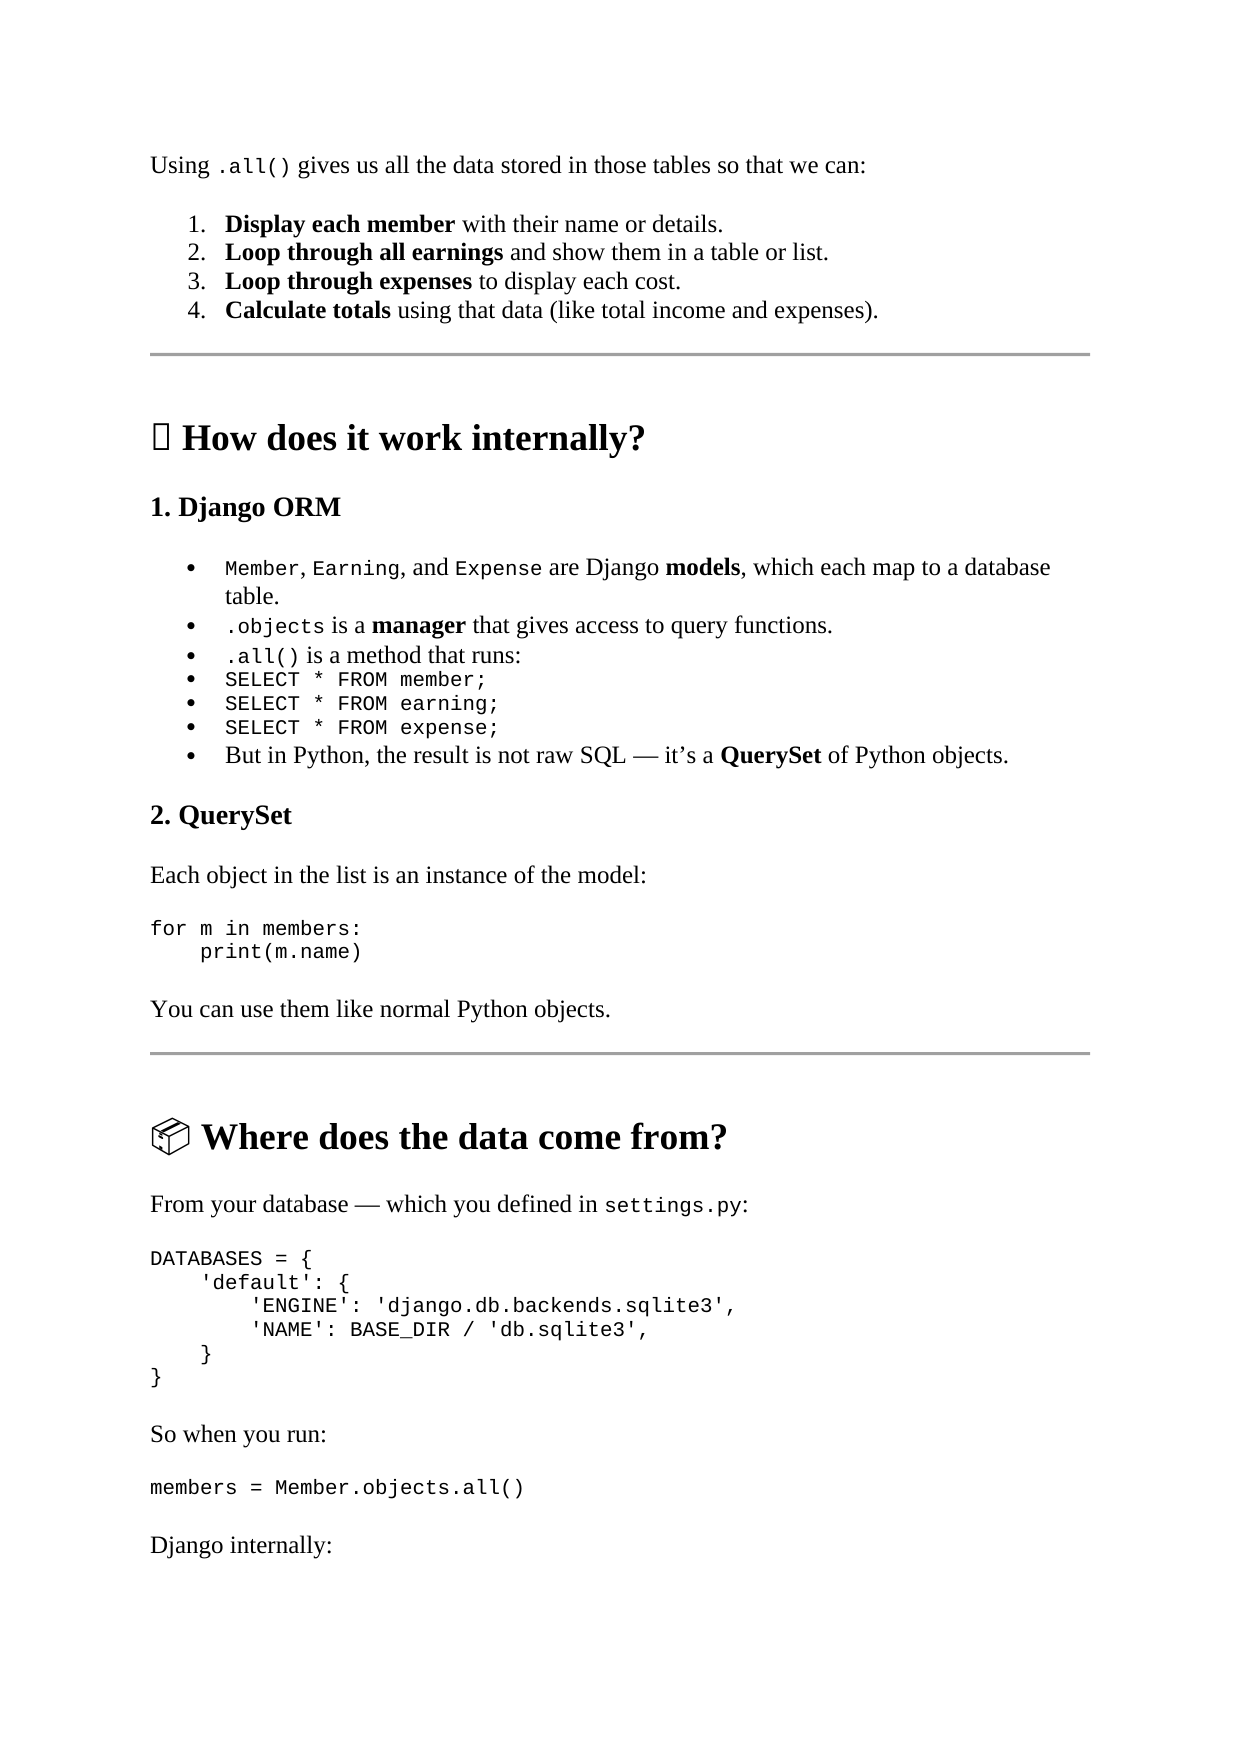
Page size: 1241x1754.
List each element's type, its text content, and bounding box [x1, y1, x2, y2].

text 2. QuerySet [150, 798, 1090, 831]
text for m in members: [150, 918, 1090, 941]
text print(m.name) [150, 941, 1090, 965]
text 'ENGINE': 'django.db.backends.sqlite3', [150, 1296, 1090, 1319]
text So when you run: [150, 1419, 1090, 1448]
list SELECT * FROM earning; [187, 693, 1090, 717]
list Calculate totals using that data (like total income and expenses). [187, 295, 1090, 324]
text You can use them like normal Python objects. [150, 994, 1090, 1023]
list Loop through all earnings and show them in a table or list. [187, 237, 1090, 266]
text 📦 Where does the data come from? [150, 1109, 1090, 1160]
list .objects is a manager that gives access to query functions. [187, 610, 1090, 640]
list Loop through expenses to display each cost. [187, 266, 1090, 295]
text From your database — which you defined in settings.py: [150, 1189, 1090, 1219]
list Member, Earning, and Expense are Django models, which each map to a database table. [187, 552, 1090, 610]
list .all() is a method that runs: [187, 640, 1090, 669]
text } [150, 1343, 1090, 1366]
list Display each member with their name or details. [187, 209, 1090, 237]
text 1. Django ORM [150, 490, 1090, 523]
text Each object in the list is an instance of the model: [150, 860, 1090, 888]
text Django internally: [150, 1530, 1090, 1559]
text 🧰 How does it work internally? [150, 410, 1090, 461]
text Using .all() gives us all the data stored in those tables so that we can: [150, 150, 1090, 179]
list SELECT * FROM expense; [187, 717, 1090, 740]
list SELECT * FROM member; [187, 669, 1090, 693]
text } [150, 1366, 1090, 1390]
list But in Python, the result is not raw SQL — it’s a QuerySet of Python objects. [187, 740, 1090, 769]
text 'default': { [150, 1272, 1090, 1296]
text DATABASES = { [150, 1248, 1090, 1272]
text 'NAME': BASE_DIR / 'db.sqlite3', [150, 1319, 1090, 1343]
text members = Member.objects.all() [150, 1477, 1090, 1501]
